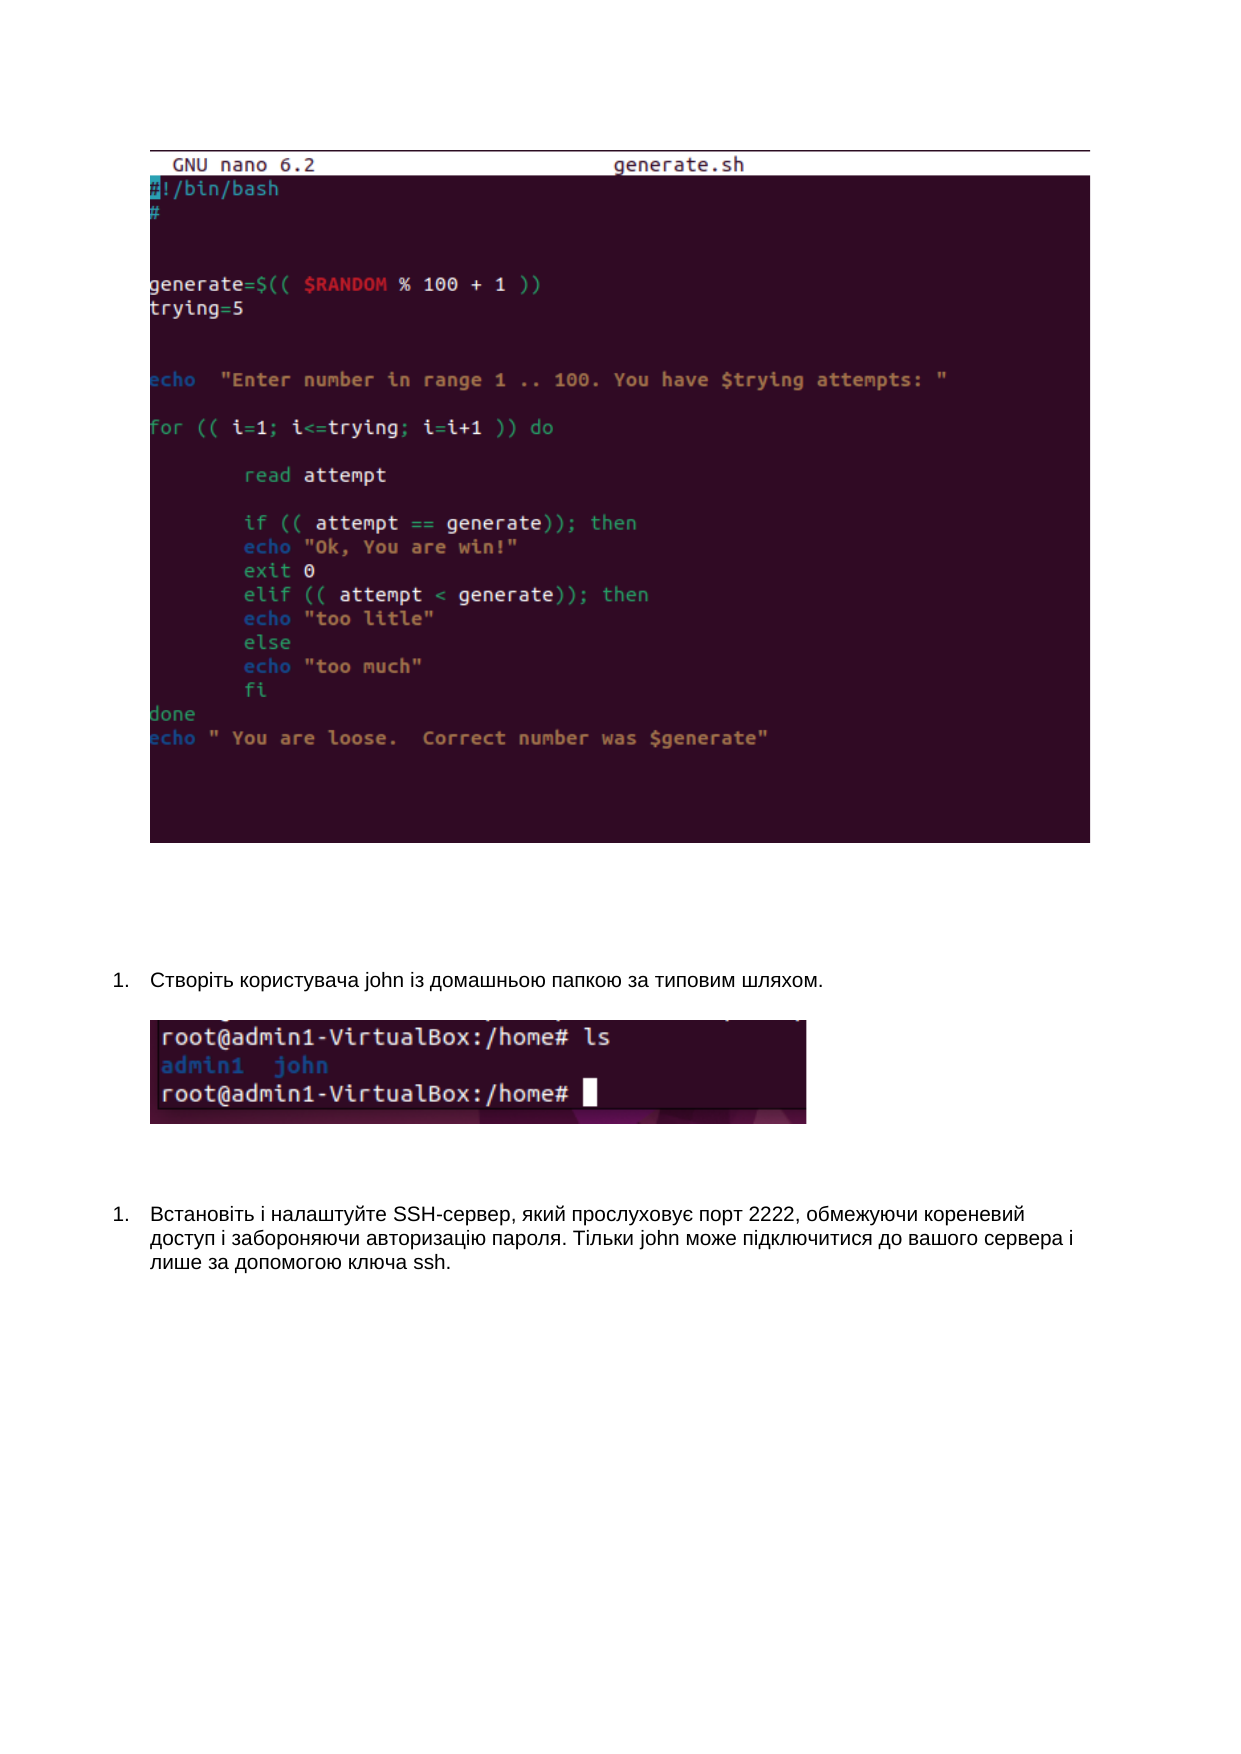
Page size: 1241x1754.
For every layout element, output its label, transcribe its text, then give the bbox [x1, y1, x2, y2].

picture [150, 1020, 807, 1124]
list Встановіть і налаштуйте SSH-сервер, який прослуховує порт 2222, обмежуючи кореневий доступ і забороняючи авторизацію пароля. Тільки john може підключитися до вашого сервера і лише за допомогою ключа ssh. [112, 1202, 1090, 1274]
picture [150, 150, 1091, 843]
list Створіть користувача john із домашньою папкою за типовим шляхом. [112, 968, 1090, 992]
